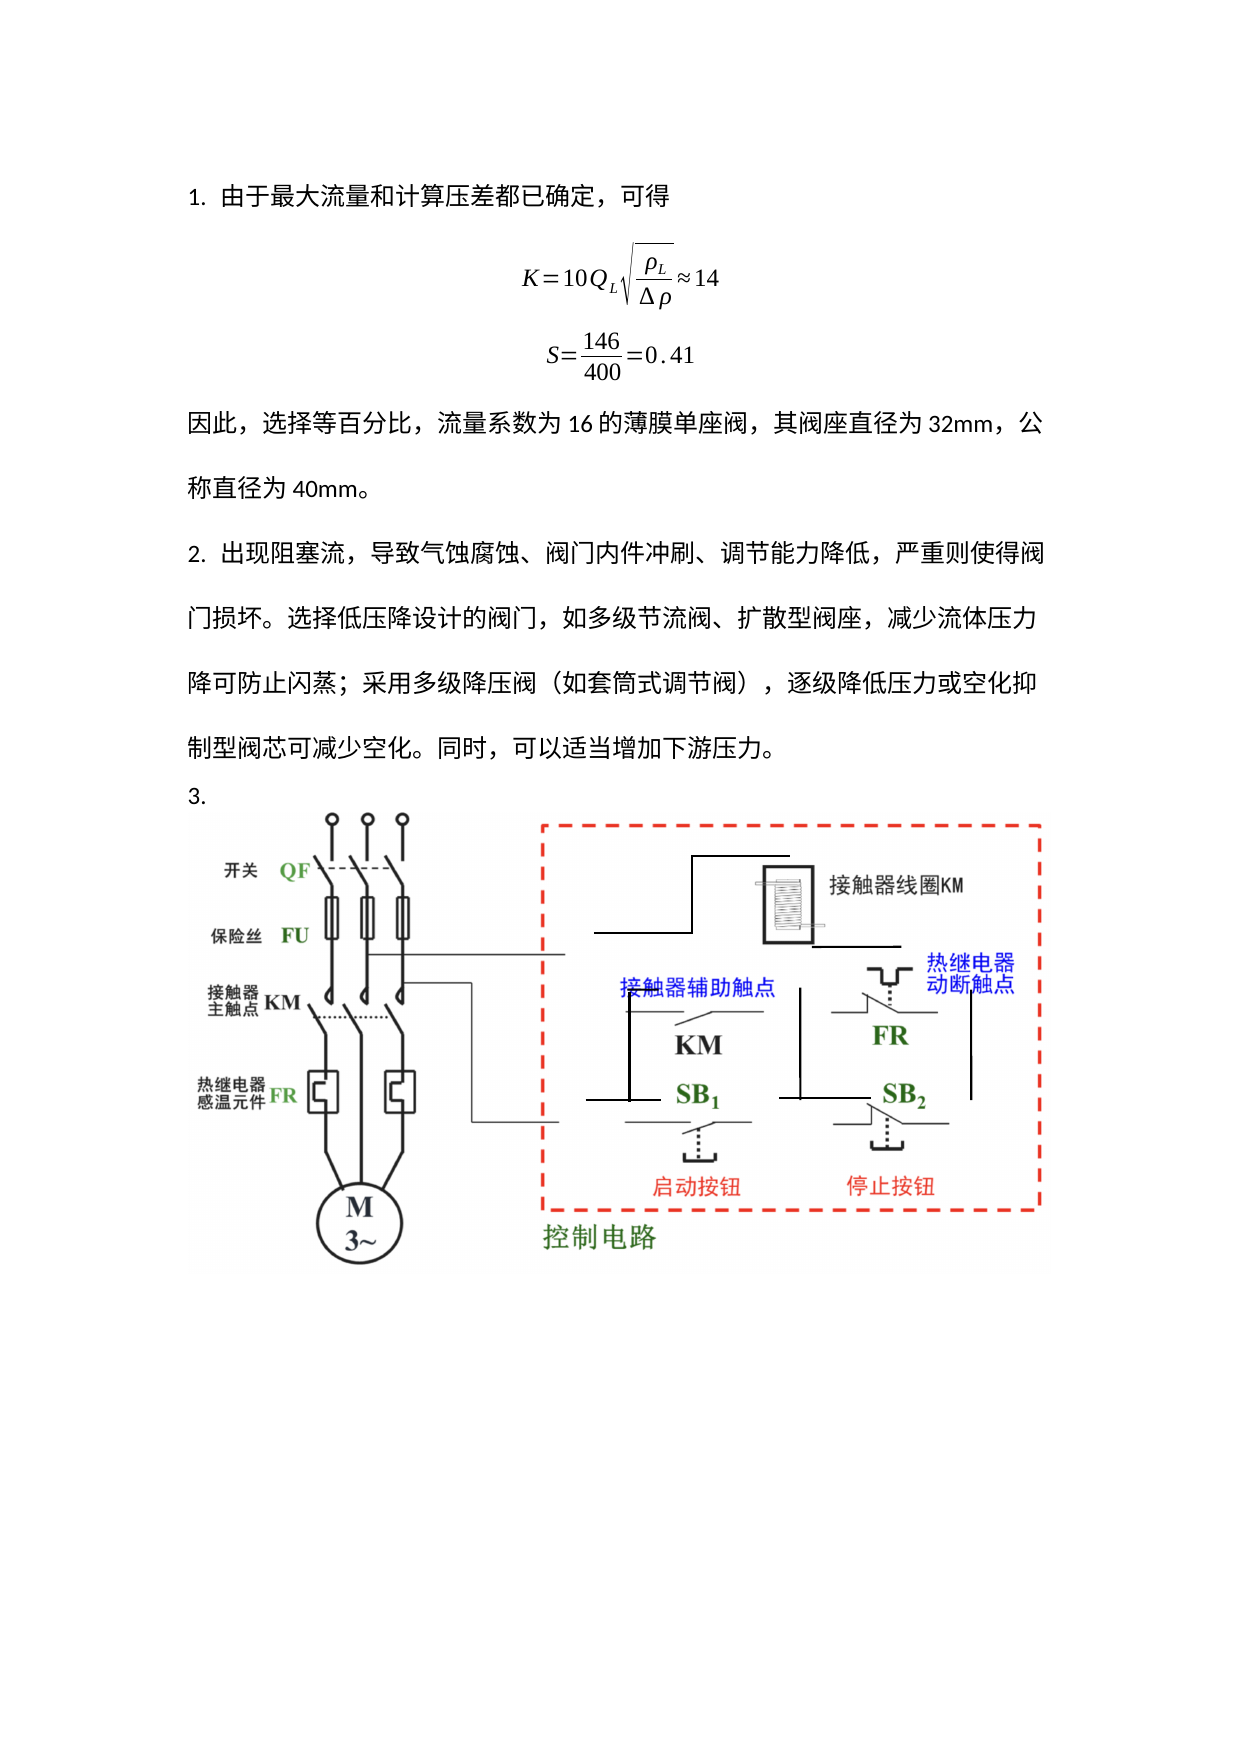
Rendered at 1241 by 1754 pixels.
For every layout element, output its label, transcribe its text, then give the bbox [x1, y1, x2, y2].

list 由于最大流量和计算压差都已确定，可得 [187, 162, 1053, 227]
list 出现阻塞流，导致气蚀腐蚀、阀门内件冲刷、调节能力降低，严重则使得阀门损坏。选择低压降设计的阀门，如多级节流阀、扩散型阀座，减少流体压力降可防止闪蒸；采用多级降压阀（如套筒式调节阀），逐级降低压力或空化抑制型阀芯可减少空化。同时，可以适当增加下游压力。 [187, 519, 1053, 779]
list 因此，选择等百分比，流量系数为16的薄膜单座阀，其阀座直径为32mm，公称直径为40mm。 [187, 389, 1053, 519]
picture [187, 812, 1051, 1274]
